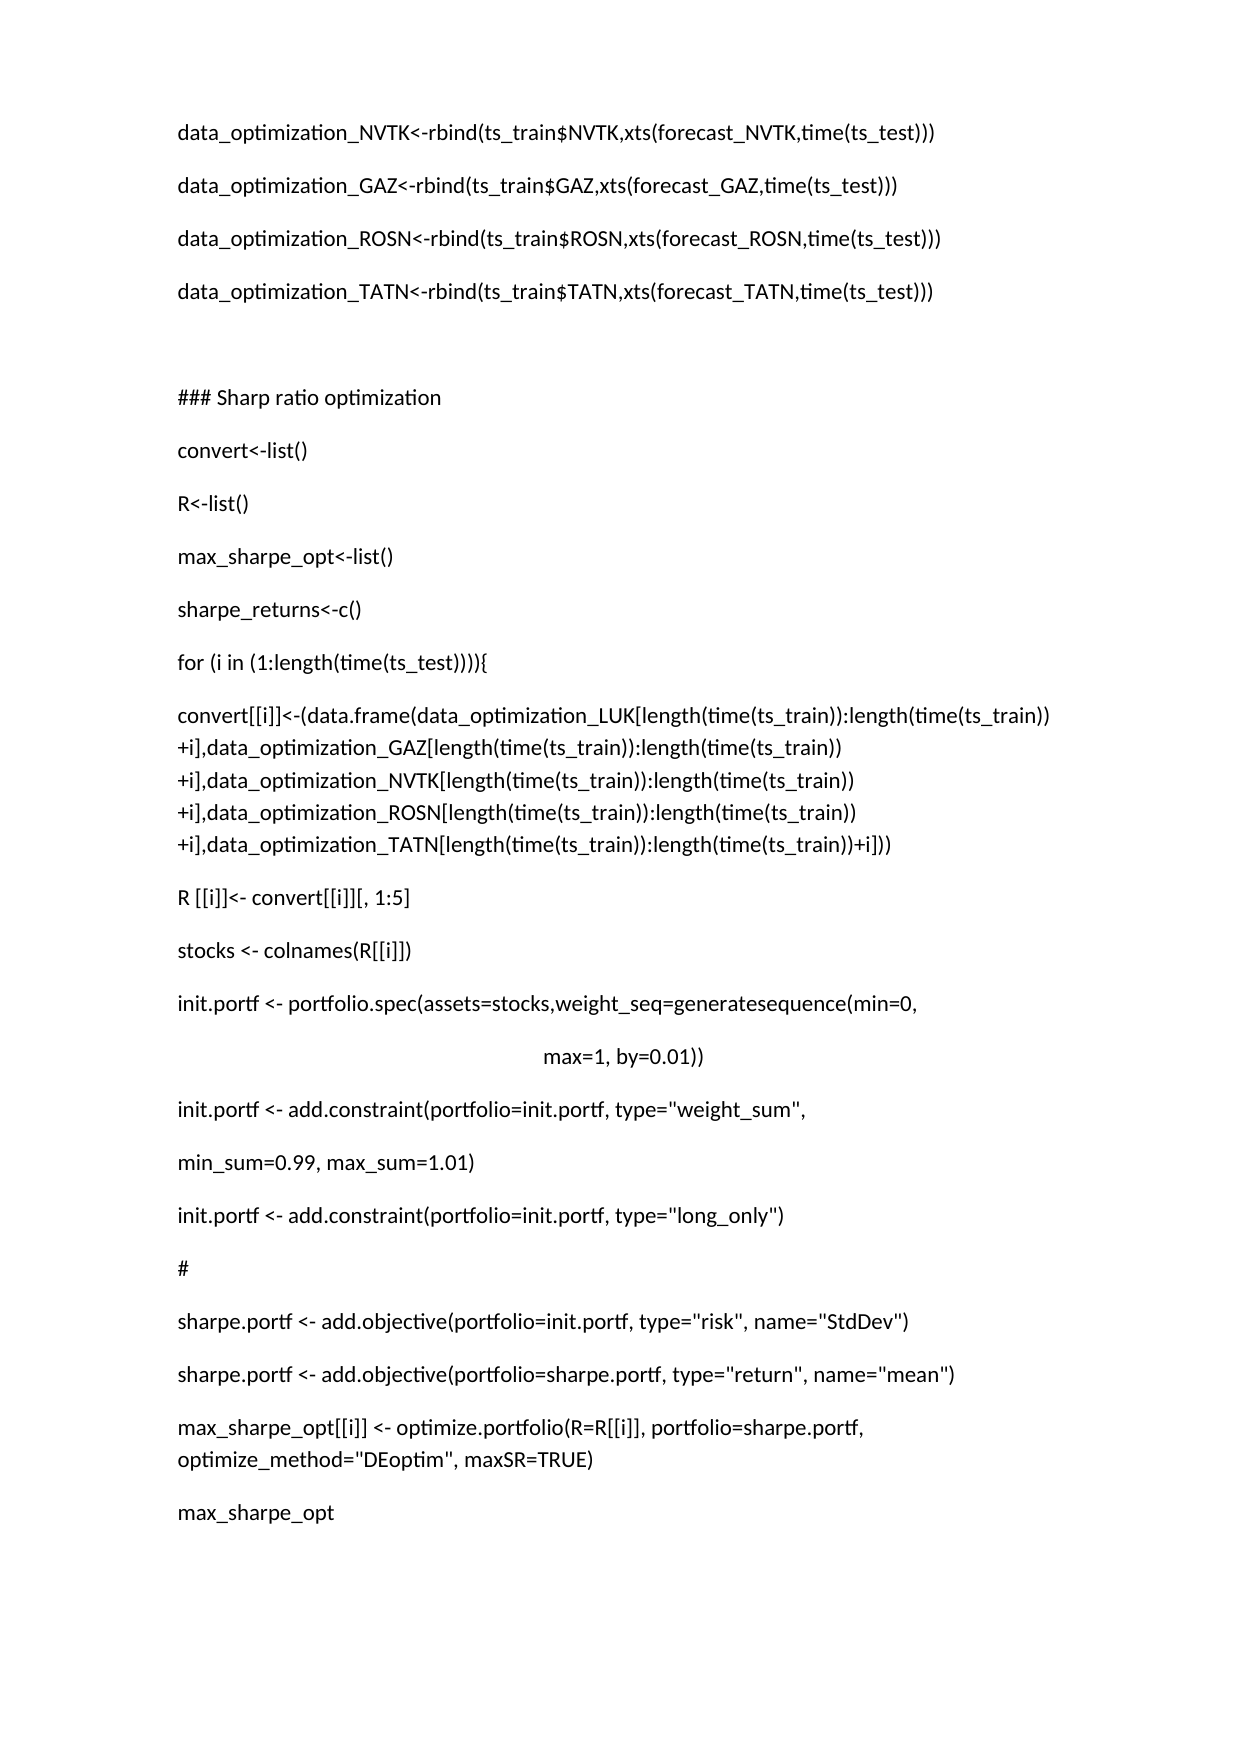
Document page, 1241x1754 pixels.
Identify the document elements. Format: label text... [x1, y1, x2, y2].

text data_optimization_NVTK<-rbind(ts_train$NVTK,xts(forecast_NVTK,time(ts_test))) [177, 118, 1152, 146]
text data_optimization_ROSN<-rbind(ts_train$ROSN,xts(forecast_ROSN,time(ts_test))) [177, 224, 1152, 252]
text ### Sharp ratio optimization [177, 383, 1152, 411]
text data_optimization_TATN<-rbind(ts_train$TATN,xts(forecast_TATN,time(ts_test))) [177, 277, 1152, 305]
text min_sum=0.99, max_sum=1.01) [177, 1148, 1152, 1176]
text init.portf <- portfolio.spec(assets=stocks,weight_seq=generatesequence(min=0, [177, 989, 1152, 1017]
text # [177, 1254, 1152, 1282]
text convert[[i]]<-(data.frame(data_optimization_LUK[length(time(ts_train)):length(time(ts_train))+i],data_optimization_GAZ[length(time(ts_train)):length(time(ts_train))+i],data_optimization_NVTK[length(time(ts_train)):length(time(ts_train))+i],data_optimization_ROSN[length(time(ts_train)):length(time(ts_train))+i],data_optimization_TATN[length(time(ts_train)):length(time(ts_train))+i])) [177, 701, 1152, 858]
text init.portf <- add.constraint(portfolio=init.portf, type="weight_sum", [177, 1095, 1152, 1123]
text data_optimization_GAZ<-rbind(ts_train$GAZ,xts(forecast_GAZ,time(ts_test))) [177, 171, 1152, 199]
text init.portf <- add.constraint(portfolio=init.portf, type="long_only") [177, 1201, 1152, 1229]
text convert<-list() [177, 436, 1152, 464]
text R<-list() [177, 489, 1152, 517]
text max_sharpe_opt [177, 1498, 1152, 1527]
text sharpe.portf <- add.objective(portfolio=sharpe.portf, type="return", name="mean") [177, 1360, 1152, 1388]
text sharpe.portf <- add.objective(portfolio=init.portf, type="risk", name="StdDev") [177, 1307, 1152, 1335]
text sharpe_returns<-c() [177, 595, 1152, 623]
text for (i in (1:length(time(ts_test)))){ [177, 648, 1152, 676]
text max_sharpe_opt<-list() [177, 542, 1152, 570]
text stocks <- colnames(R[[i]]) [177, 936, 1152, 964]
text R [[i]]<- convert[[i]][, 1:5] [177, 883, 1152, 911]
text max_sharpe_opt[[i]] <- optimize.portfolio(R=R[[i]], portfolio=sharpe.portf, optimize_method="DEoptim", maxSR=TRUE) [177, 1413, 1152, 1473]
text max=1, by=0.01)) [177, 1042, 1152, 1070]
